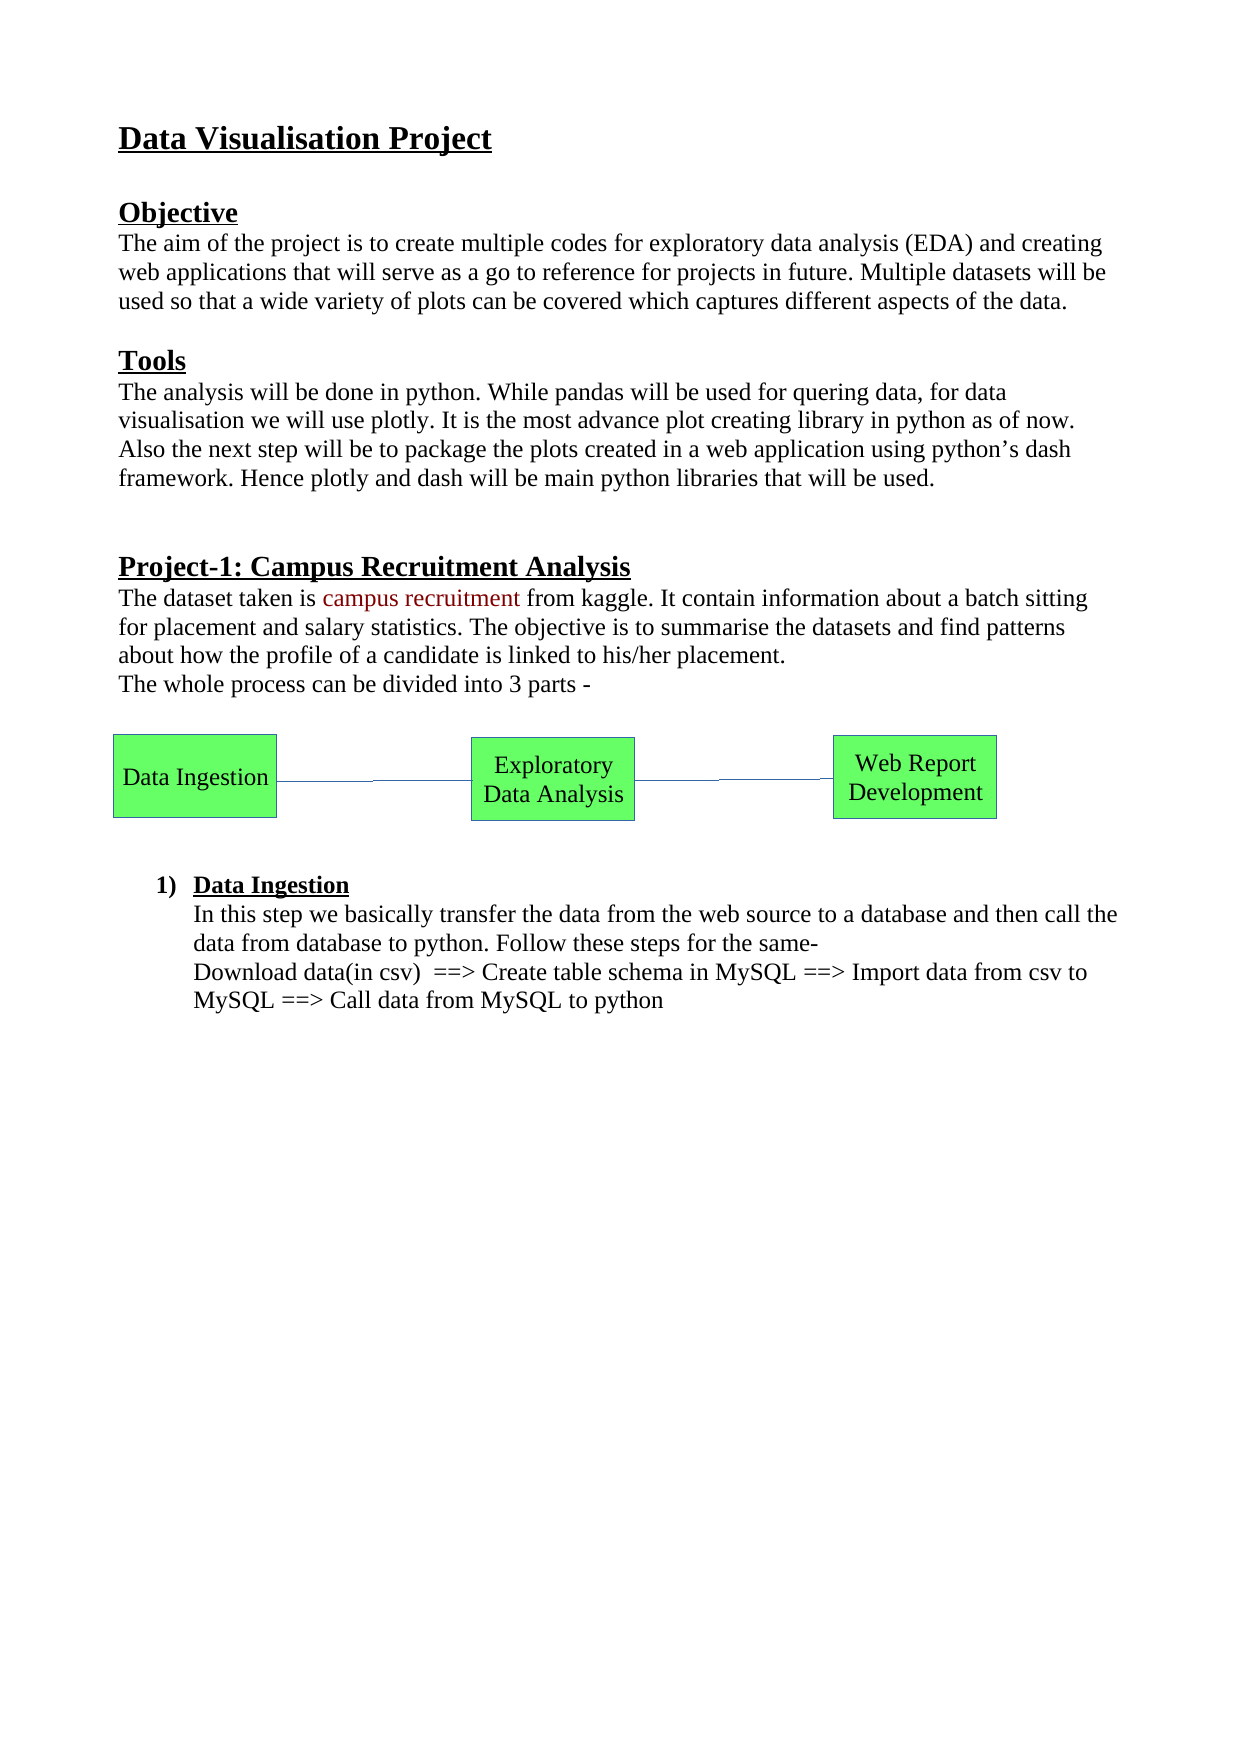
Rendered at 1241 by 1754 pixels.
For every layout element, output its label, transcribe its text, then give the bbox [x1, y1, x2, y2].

text Data Visualisation Project [118, 118, 1122, 156]
list Download data(in csv) ==> Create table schema in MySQL ==> Import data from csv to MySQL ==> Call data from MySQL to python [193, 957, 1122, 1014]
text The whole process can be divided into 3 parts - [118, 669, 1122, 698]
text Objective [118, 195, 1122, 228]
text Project-1: Campus Recruitment Analysis [118, 549, 1122, 583]
text The dataset taken is campus recruitment from kaggle. It contain information about a batch sitting for placement and salary statistics. The objective is to summarise the datasets and find patterns about how the profile of a candidate is linked to his/her placement. [118, 583, 1122, 669]
list Data Ingestion [156, 870, 1122, 899]
text The analysis will be done in python. While pandas will be used for quering data, for data visualisation we will use plotly. It is the most advance plot creating library in python as of now. Also the next step will be to package the plots created in a web application using python’s dash framework. Hence plotly and dash will be main python libraries that will be used. [118, 377, 1122, 492]
text The aim of the project is to create multiple codes for exploratory data analysis (EDA) and creating web applications that will serve as a go to reference for projects in future. Multiple datasets will be used so that a wide variety of plots can be covered which captures different aspects of the data. [118, 228, 1122, 314]
text Tools [118, 343, 1122, 377]
list In this step we basically transfer the data from the web source to a database and then call the data from database to python. Follow these steps for the same- [193, 899, 1122, 957]
